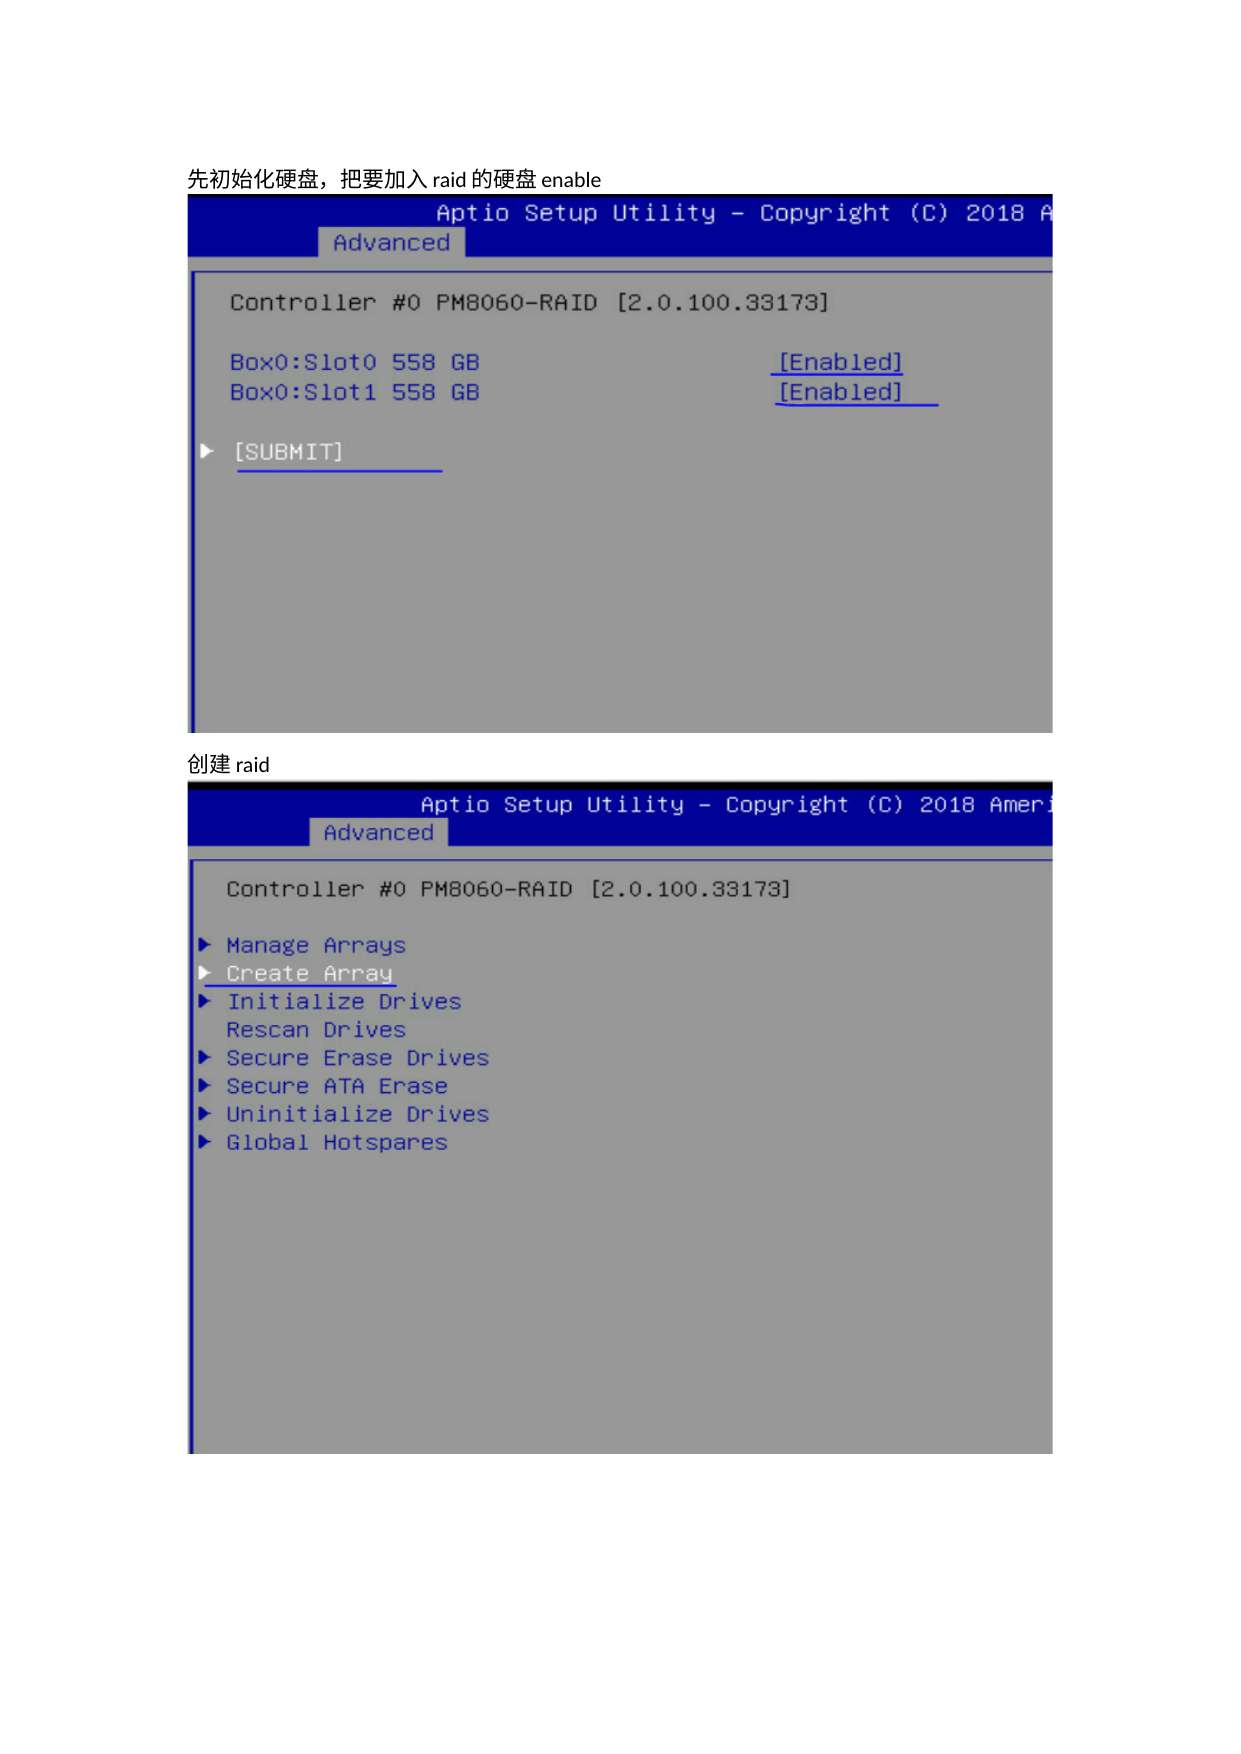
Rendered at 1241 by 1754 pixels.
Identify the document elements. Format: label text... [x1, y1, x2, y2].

text 创建raid [187, 747, 1053, 779]
picture [187, 779, 1053, 1454]
text 先初始化硬盘，把要加入raid的硬盘enable [187, 162, 1053, 194]
picture [187, 194, 1053, 733]
